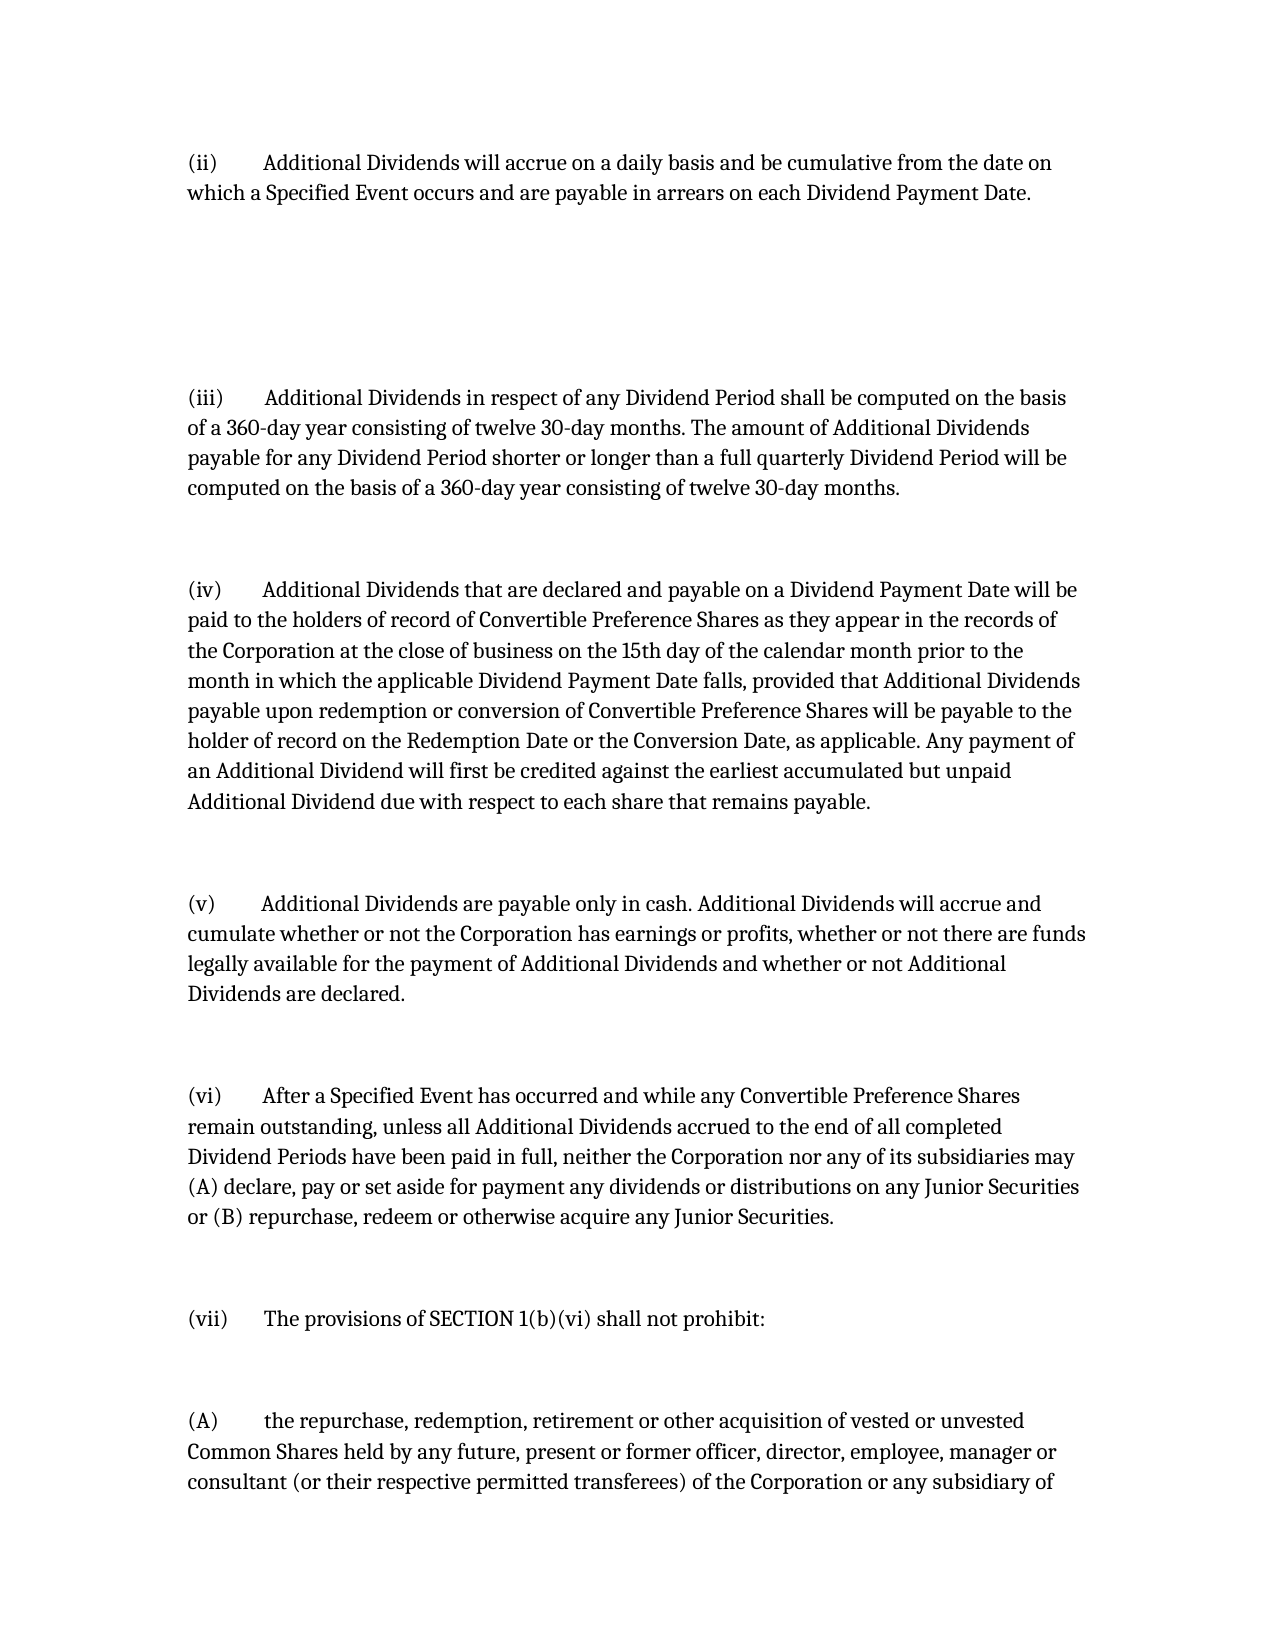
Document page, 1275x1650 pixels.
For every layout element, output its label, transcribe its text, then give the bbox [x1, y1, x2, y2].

text (v) Additional Dividends are payable only in cash. Additional Dividends will accrue and cumulate whether or not the Corporation has earnings or profits, whether or not there are funds legally available for the payment of Additional Dividends and whether or not Additional Dividends are declared. [187, 891, 1087, 1008]
text (iii) Additional Dividends in respect of any Dividend Period shall be computed on the basis of a 360-day year consisting of twelve 30-day months. The amount of Additional Dividends payable for any Dividend Period shorter or longer than a full quarterly Dividend Period will be computed on the basis of a 360-day year consisting of twelve 30-day months. [187, 384, 1087, 501]
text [187, 1408, 1087, 1495]
text (ii) Additional Dividends will accrue on a daily basis and be cumulative from the date on which a Specified Event occurs and are payable in arrears on each Dividend Payment Date. [187, 150, 1087, 207]
text (vii) The provisions of SECTION 1(b)(vi) shall not prohibit: [187, 1306, 1087, 1333]
text (vi) After a Specified Event has occurred and while any Convertible Preference Shares remain outstanding, unless all Additional Dividends accrued to the end of all completed Dividend Periods have been paid in full, neither the Corporation nor any of its subsidiaries may (A) declare, pay or set aside for payment any dividends or distributions on any Junior Securities or (B) repurchase, redeem or otherwise acquire any Junior Securities. [187, 1083, 1087, 1231]
text (iv) Additional Dividends that are declared and payable on a Dividend Payment Date will be paid to the holders of record of Convertible Preference Shares as they appear in the records of the Corporation at the close of business on the 15th day of the calendar month prior to the month in which the applicable Dividend Payment Date falls, provided that Additional Dividends payable upon redemption or conversion of Convertible Preference Shares will be payable to the holder of record on the Redemption Date or the Conversion Date, as applicable. Any payment of an Additional Dividend will first be credited against the earliest accumulated but unpaid Additional Dividend due with respect to each share that remains payable. [187, 577, 1087, 815]
